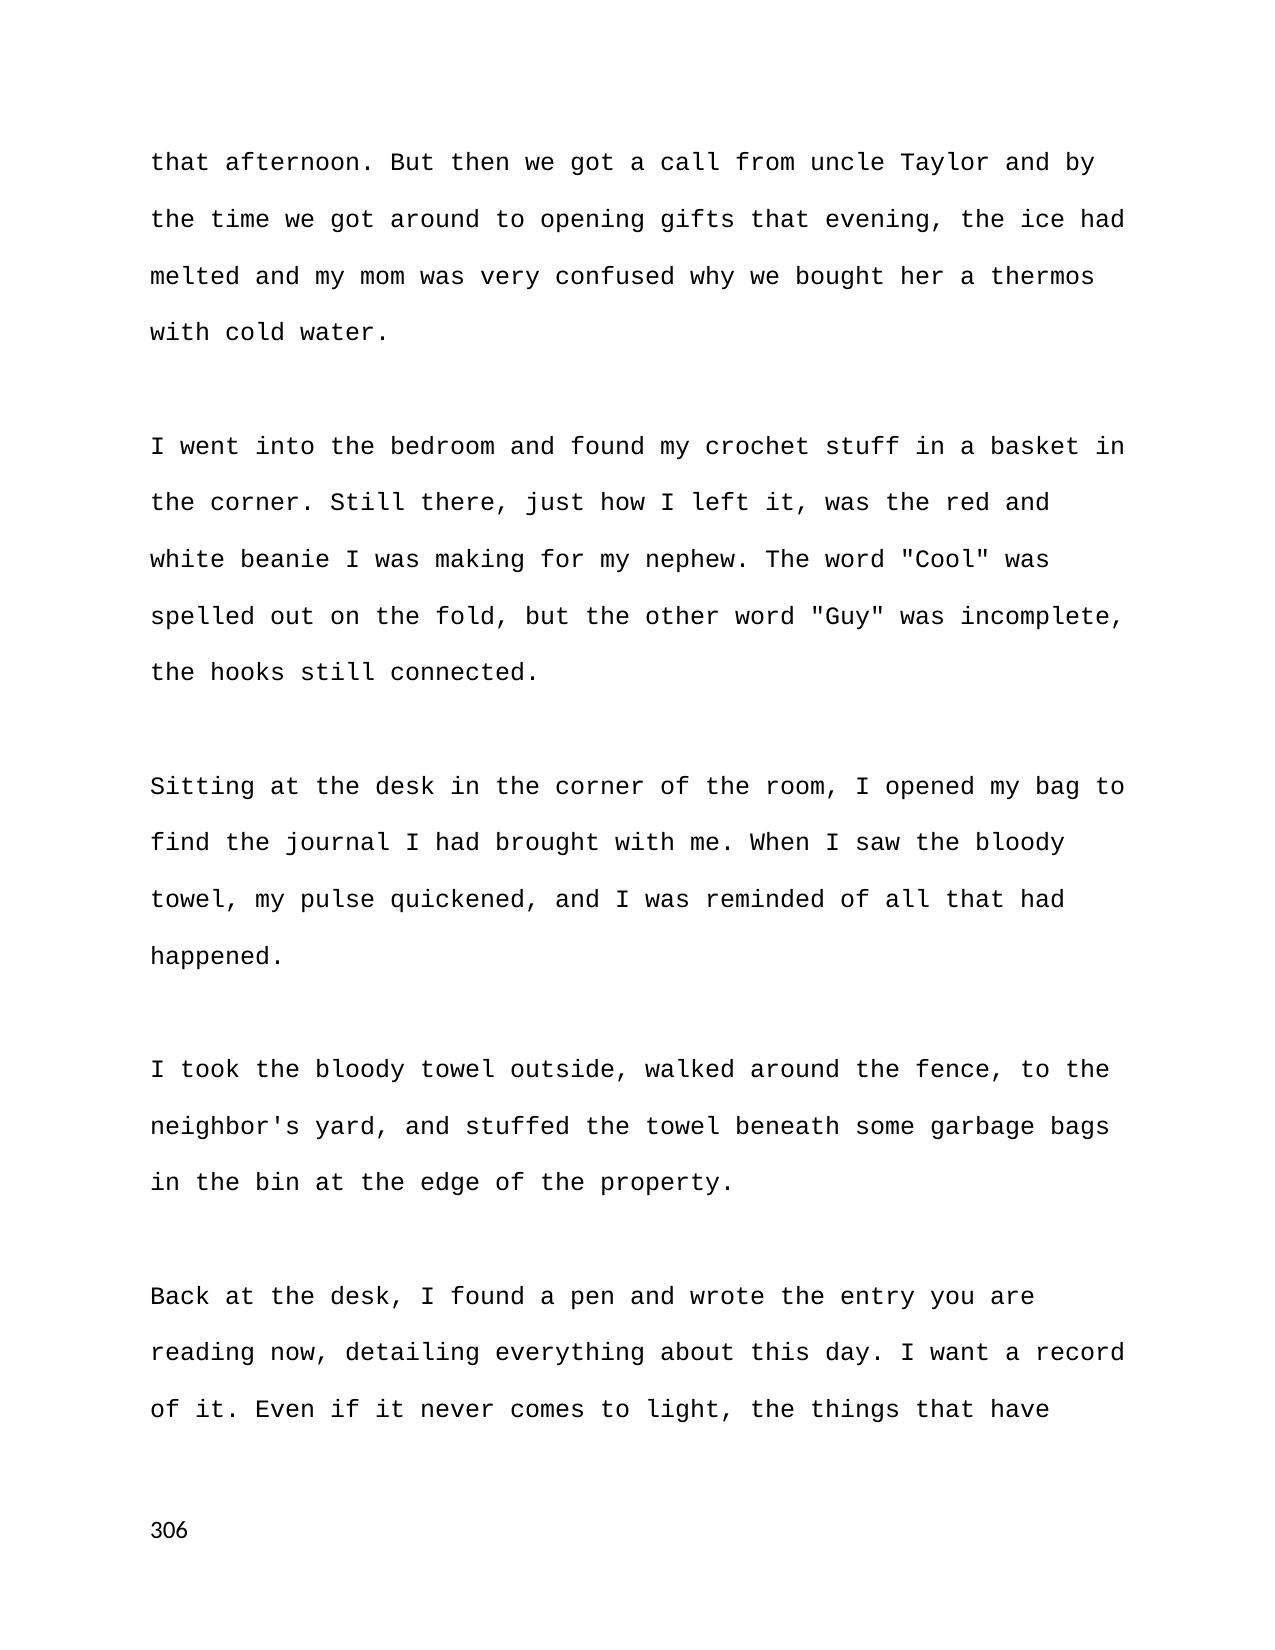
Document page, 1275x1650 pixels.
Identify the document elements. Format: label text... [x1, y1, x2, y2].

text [150, 1283, 1125, 1425]
text I went into the bedroom and found my crochet stuff in a basket in the corner. Still there, just how I left it, was the red and white beanie I was making for my nephew. The word "Cool" was spelled out on the fold, but the other word "Guy" was incomplete, the hooks still connected. [150, 433, 1125, 688]
text I took the bloody towel outside, walked around the fence, to the neighbor's yard, and stuffed the towel beneath some garbage bags in the bin at the edge of the property. [150, 1057, 1125, 1198]
text Sitting at the desk in the corner of the room, I opened my bag to find the journal I had brought with me. When I saw the bloody towel, my pulse quickened, and I was reminded of all that had happened. [150, 773, 1125, 972]
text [150, 150, 1125, 348]
